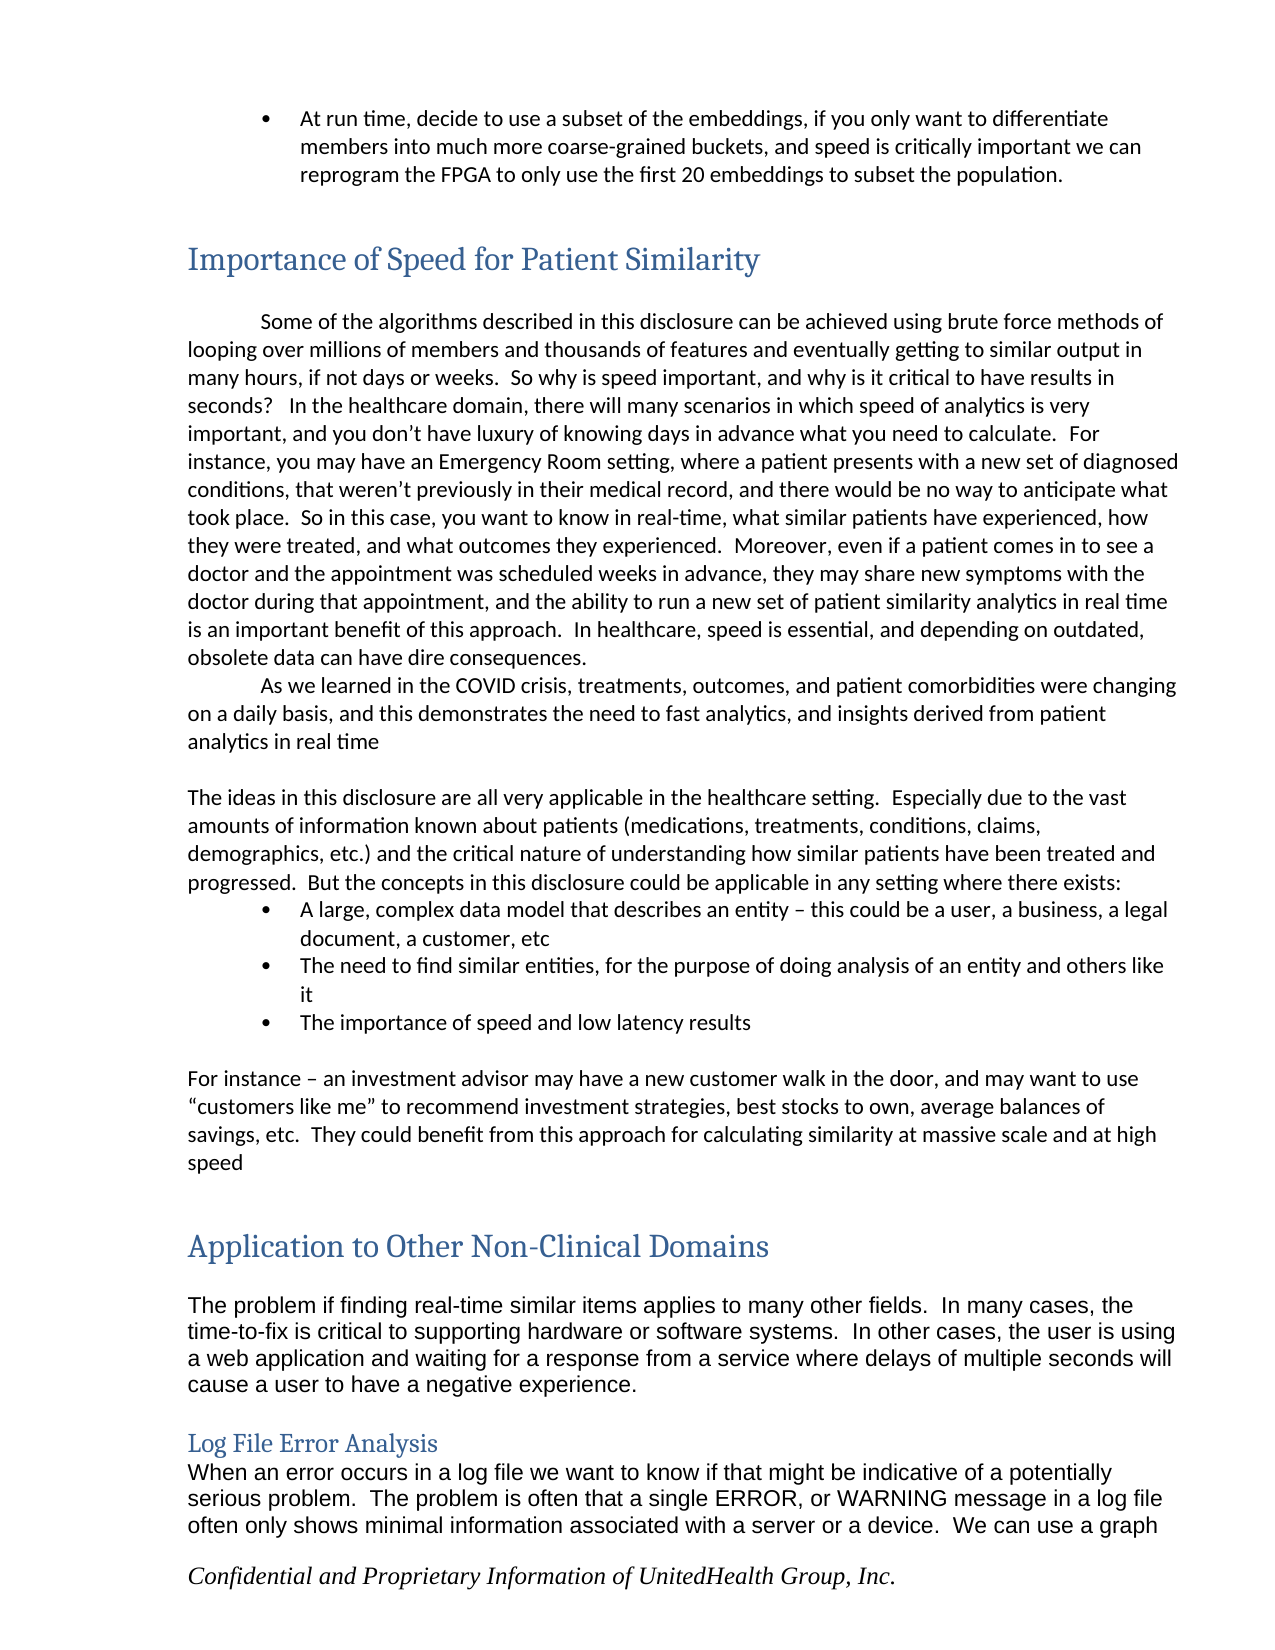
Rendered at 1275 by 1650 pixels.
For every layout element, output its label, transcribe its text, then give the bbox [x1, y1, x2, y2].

text The ideas in this disclosure are all very applicable in the healthcare setting. Especially due to the vast amounts of information known about patients (medications, treatments, conditions, claims, demographics, etc.) and the critical nature of understanding how similar patients have been treated and progressed. But the concepts in this disclosure could be applicable in any setting where there exists: [187, 783, 1181, 896]
subtitle Importance of Speed for Patient Similarity [187, 241, 1181, 279]
list At run time, decide to use a subset of the embeddings, if you only want to differentiate members into much more coarse-grained buckets, and speed is critically important we can reprogram the FPGA to only use the first 20 embeddings to subset the population. [262, 104, 1181, 188]
subtitle Log File Error Analysis [187, 1428, 1181, 1459]
text For instance – an investment advisor may have a new customer walk in the door, and may want to use “customers like me” to recommend investment strategies, best stocks to own, average balances of savings, etc. They could benefit from this approach for calculating similarity at massive scale and at high speed [187, 1064, 1181, 1176]
text As we learned in the COVID crisis, treatments, outcomes, and patient comorbidities were changing on a daily basis, and this demonstrates the need to fast analytics, and insights derived from patient analytics in real time [187, 671, 1181, 756]
text Some of the algorithms described in this disclosure can be achieved using brute force methods of looping over millions of members and thousands of features and eventually getting to similar output in many hours, if not days or weeks. So why is speed important, and why is it critical to have results in seconds? In the healthcare domain, there will many scenarios in which speed of analytics is very important, and you don’t have luxury of knowing days in advance what you need to calculate. For instance, you may have an Emergency Room setting, where a patient presents with a new set of diagnosed conditions, that weren’t previously in their medical record, and there would be no way to anticipate what took place. So in this case, you want to know in real-time, what similar patients have experienced, how they were treated, and what outcomes they experienced. Moreover, even if a patient comes in to see a doctor and the appointment was scheduled weeks in advance, they may share new symptoms with the doctor during that appointment, and the ability to run a new set of patient similarity analytics in real time is an important benefit of this approach. In healthcare, speed is essential, and depending on outdated, obsolete data can have dire consequences. [187, 307, 1181, 671]
text The problem if finding real-time similar items applies to many other fields. In many cases, the time-to-fix is critical to supporting hardware or software systems. In other cases, the user is using a web application and waiting for a response from a service where delays of multiple seconds will cause a user to have a negative experience. [187, 1292, 1181, 1397]
list A large, complex data model that describes an entity – this could be a user, a business, a legal document, a customer, etc [262, 896, 1181, 952]
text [187, 1459, 1181, 1538]
list The need to find similar entities, for the purpose of doing analysis of an entity and others like it [262, 952, 1181, 1008]
list The importance of speed and low latency results [262, 1008, 1181, 1036]
subtitle Application to Other Non-Clinical Domains [187, 1227, 1181, 1266]
